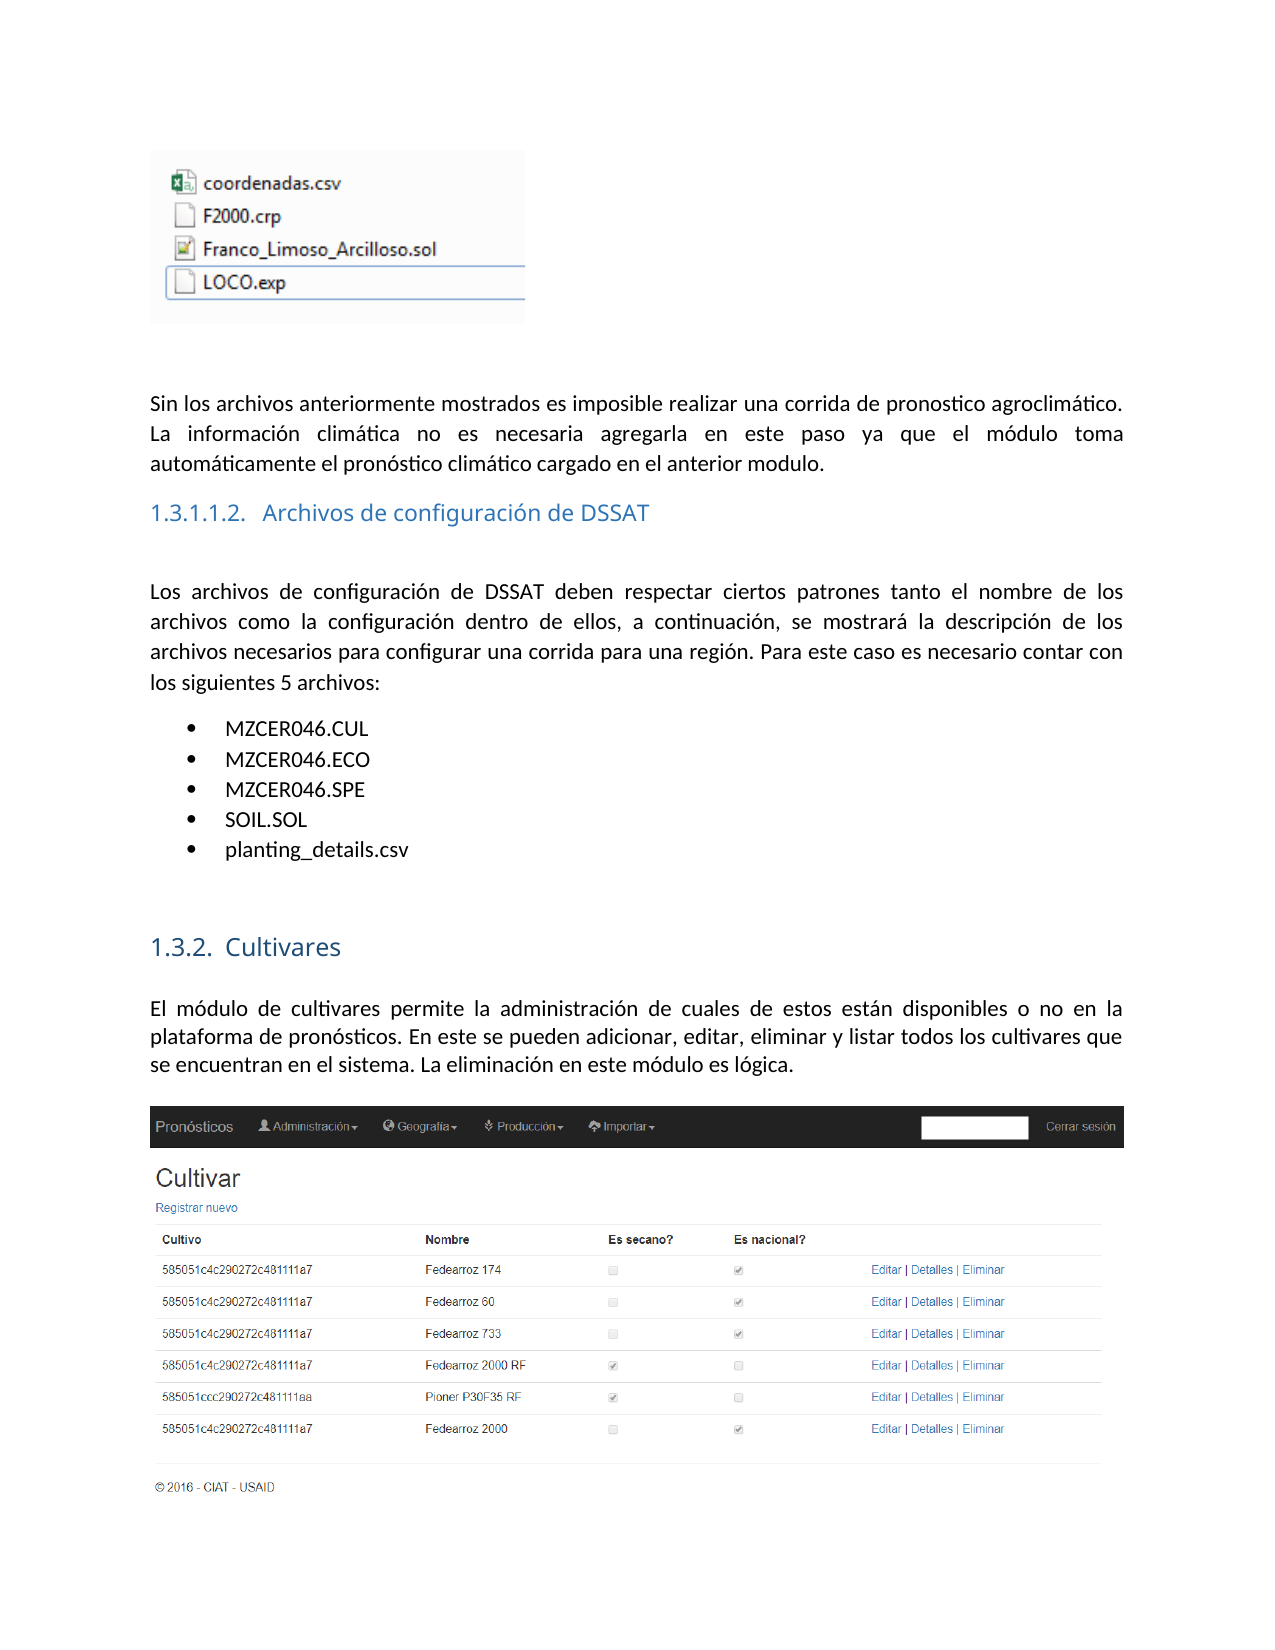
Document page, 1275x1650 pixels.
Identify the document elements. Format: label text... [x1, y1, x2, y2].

picture [150, 1106, 1124, 1500]
text Los archivos de configuración de DSSAT deben respectar ciertos patrones tanto el nombre de los archivos como la configuración dentro de ellos, a continuación, se mostrará la descripción de los archivos necesarios para configurar una corrida para una región. Para este caso es necesario contar con los siguientes 5 archivos: [150, 577, 1125, 696]
subtitle Cultivares [150, 929, 1125, 963]
picture [150, 150, 525, 324]
list SOIL.SOL [187, 805, 1125, 833]
list MZCER046.SPE [187, 775, 1125, 803]
subtitle Archivos de configuración de DSSAT [150, 496, 1125, 528]
text El módulo de cultivares permite la administración de cuales de estos están disponibles o no en la plataforma de pronósticos. En este se pueden adicionar, editar, eliminar y listar todos los cultivares que se encuentran en el sistema. La eliminación en este módulo es lógica. [150, 994, 1125, 1078]
text Sin los archivos anteriormente mostrados es imposible realizar una corrida de pronostico agroclimático. La información climática no es necesaria agregarla en este paso ya que el módulo toma automáticamente el pronóstico climático cargado en el anterior modulo. [150, 389, 1125, 478]
list MZCER046.CUL [187, 714, 1125, 743]
list MZCER046.ECO [187, 745, 1125, 773]
list planting_details.csv [187, 835, 1125, 863]
